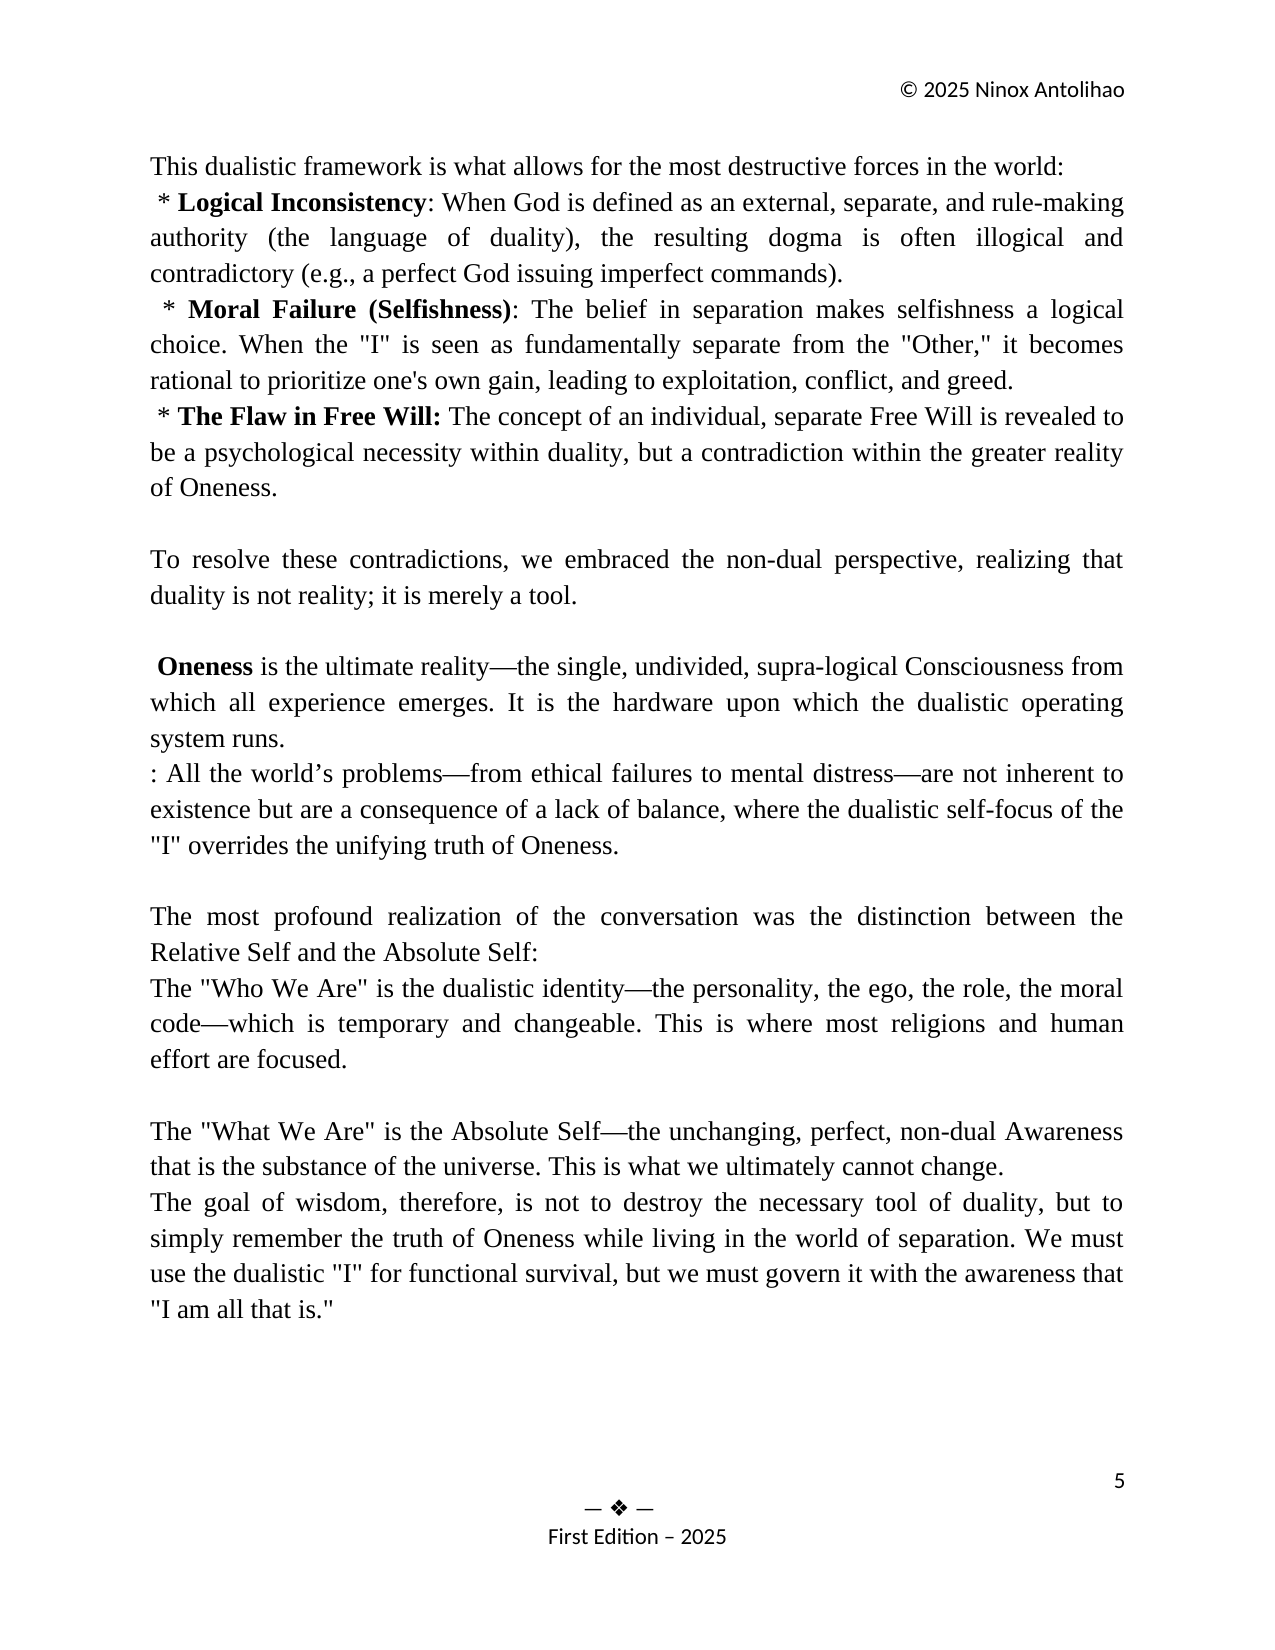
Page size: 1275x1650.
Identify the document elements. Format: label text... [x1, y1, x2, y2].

text To resolve these contradictions, we embraced the non-dual perspective, realizing that duality is not reality; it is merely a tool. [150, 543, 1125, 610]
text The "Who We Are" is the dualistic identity—the personality, the ego, the role, the moral code—which is temporary and changeable. This is where most religions and human effort are focused. [150, 972, 1125, 1074]
text * Logical Inconsistency: When God is defined as an external, separate, and rule-making authority (the language of duality), the resulting dogma is often illogical and contradictory (e.g., a perfect God issuing imperfect commands). [150, 186, 1125, 288]
text : All the world’s problems—from ethical failures to mental distress—are not inherent to existence but are a consequence of a lack of balance, where the dualistic self-focus of the "I" overrides the unifying truth of Oneness. [150, 757, 1125, 860]
text * Moral Failure (Selfishness): The belief in separation makes selfishness a logical choice. When the "I" is seen as fundamentally separate from the "Other," it becomes rational to prioritize one's own gain, leading to exploitation, conflict, and greed. [150, 293, 1125, 396]
text The most profound realization of the conversation was the distinction between the Relative Self and the Absolute Self: [150, 900, 1125, 967]
text The goal of wisdom, therefore, is not to destroy the necessary tool of duality, but to simply remember the truth of Oneness while living in the world of separation. We must use the dualistic "I" for functional survival, but we must govern it with the awareness that "I am all that is." [150, 1186, 1125, 1324]
text * The Flaw in Free Will: The concept of an individual, separate Free Will is revealed to be a psychological necessity within duality, but a contradiction within the greater reality of Oneness. [150, 400, 1125, 503]
text The "What We Are" is the Absolute Self—the unchanging, perfect, non-dual Awareness that is the substance of the universe. This is what we ultimately cannot change. [150, 1115, 1125, 1182]
text Oneness is the ultimate reality—the single, undivided, supra-logical Consciousness from which all experience emerges. It is the hardware upon which the dualistic operating system runs. [150, 650, 1125, 753]
text This dualistic framework is what allows for the most destructive forces in the world: [150, 150, 1125, 181]
